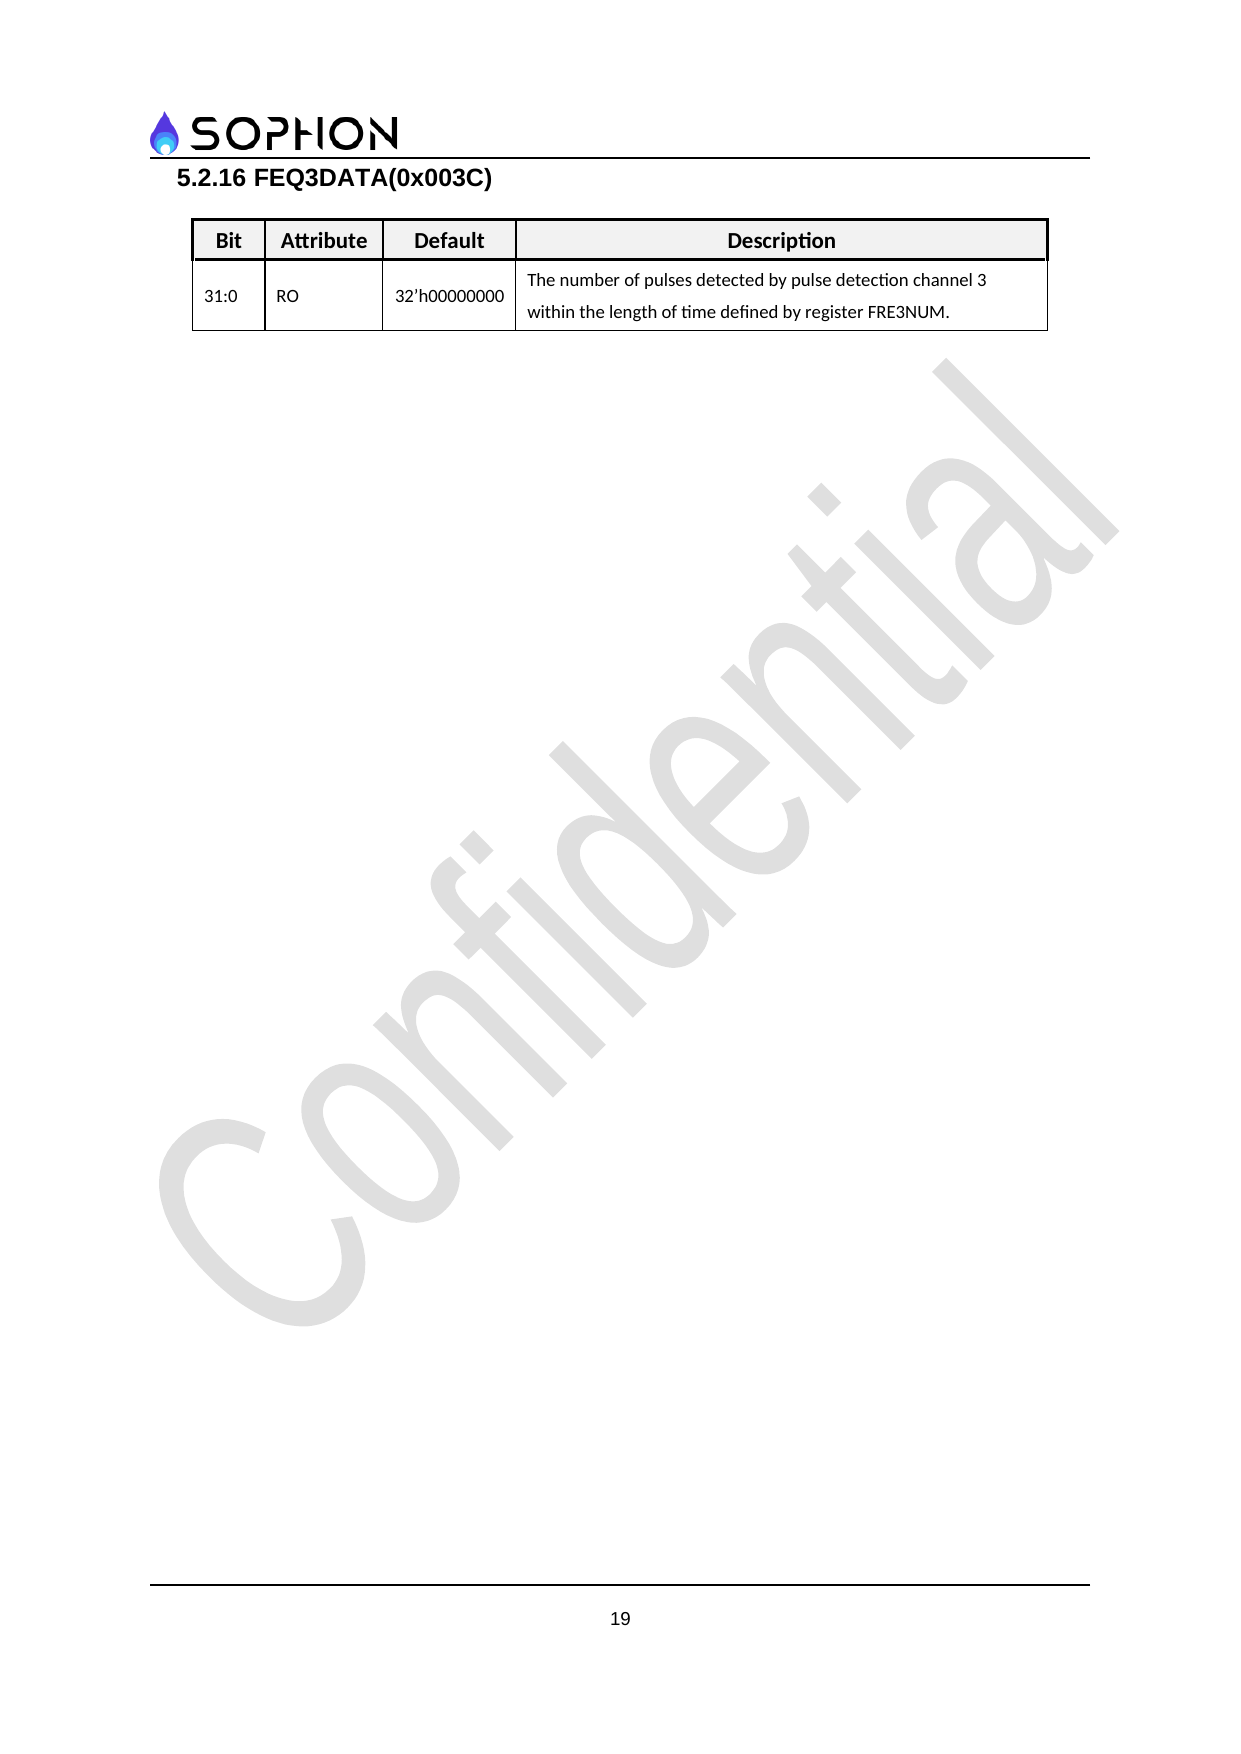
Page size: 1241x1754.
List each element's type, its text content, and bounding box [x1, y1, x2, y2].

table_header Attribute [266, 221, 382, 258]
table_cell 32’h00000000 [383, 261, 515, 330]
subtitle FEQ3DATA(0x003C) [177, 161, 1090, 193]
table_header Default [384, 221, 515, 258]
table_header Description [517, 221, 1046, 258]
table_cell RO [266, 261, 382, 330]
table_cell 31:0 [193, 258, 264, 330]
table_cell The number of pulses detected by pulse detection channel 3 within the length of time defined by register FRE3NUM. [516, 258, 1047, 330]
table_header Bit [194, 221, 264, 258]
picture [150, 110, 398, 156]
